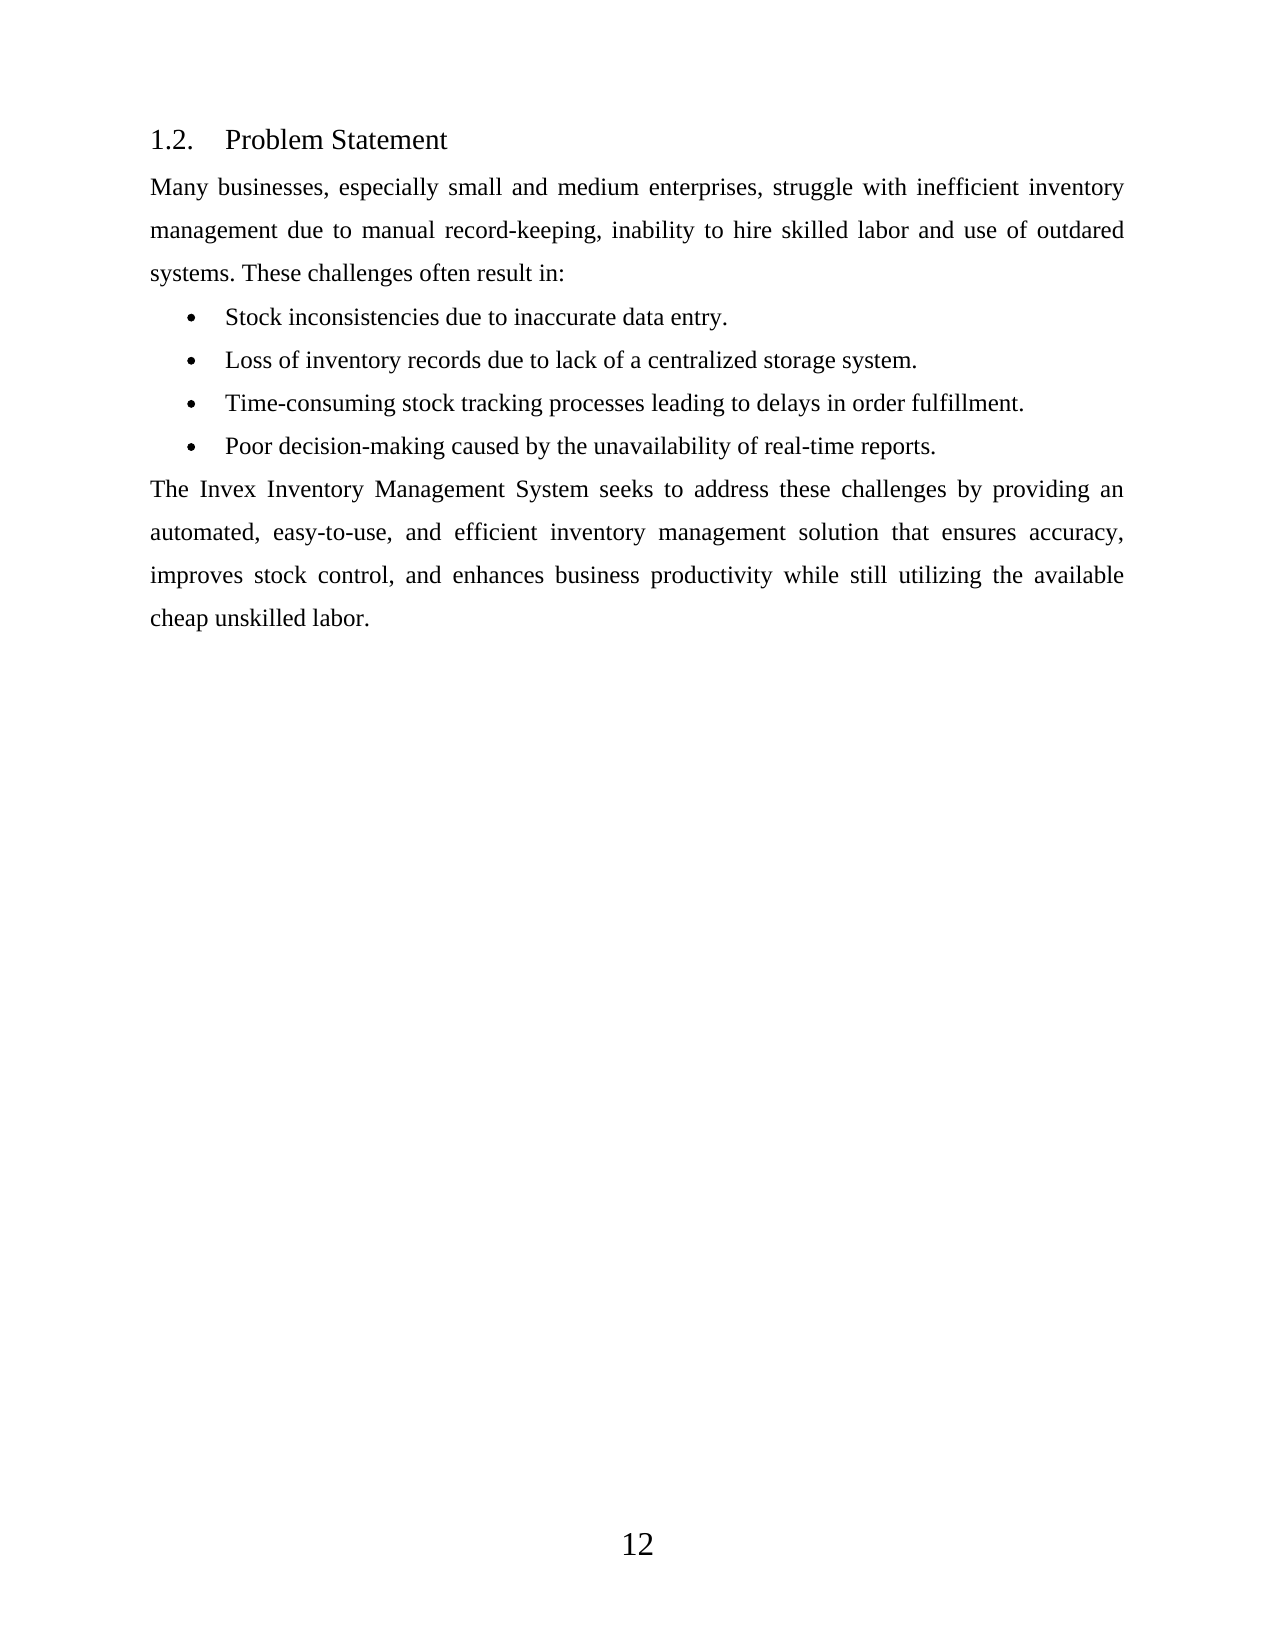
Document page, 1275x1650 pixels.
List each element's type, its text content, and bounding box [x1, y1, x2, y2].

text Many businesses, especially small and medium enterprises, struggle with inefficient inventory management due to manual record-keeping, inability to hire skilled labor and use of outdared systems. These challenges often result in: [150, 172, 1125, 287]
list Loss of inventory records due to lack of a centralized storage system. [187, 345, 1125, 373]
text The Invex Inventory Management System seeks to address these challenges by providing an automated, easy-to-use, and efficient inventory management solution that ensures accuracy, improves stock control, and enhances business productivity while still utilizing the available cheap unskilled labor. [150, 474, 1125, 632]
subtitle Problem Statement [150, 122, 1125, 155]
list Stock inconsistencies due to inaccurate data entry. [187, 302, 1125, 330]
list Poor decision-making caused by the unavailability of real-time reports. [187, 431, 1125, 460]
list Time-consuming stock tracking processes leading to delays in order fulfillment. [187, 388, 1125, 417]
